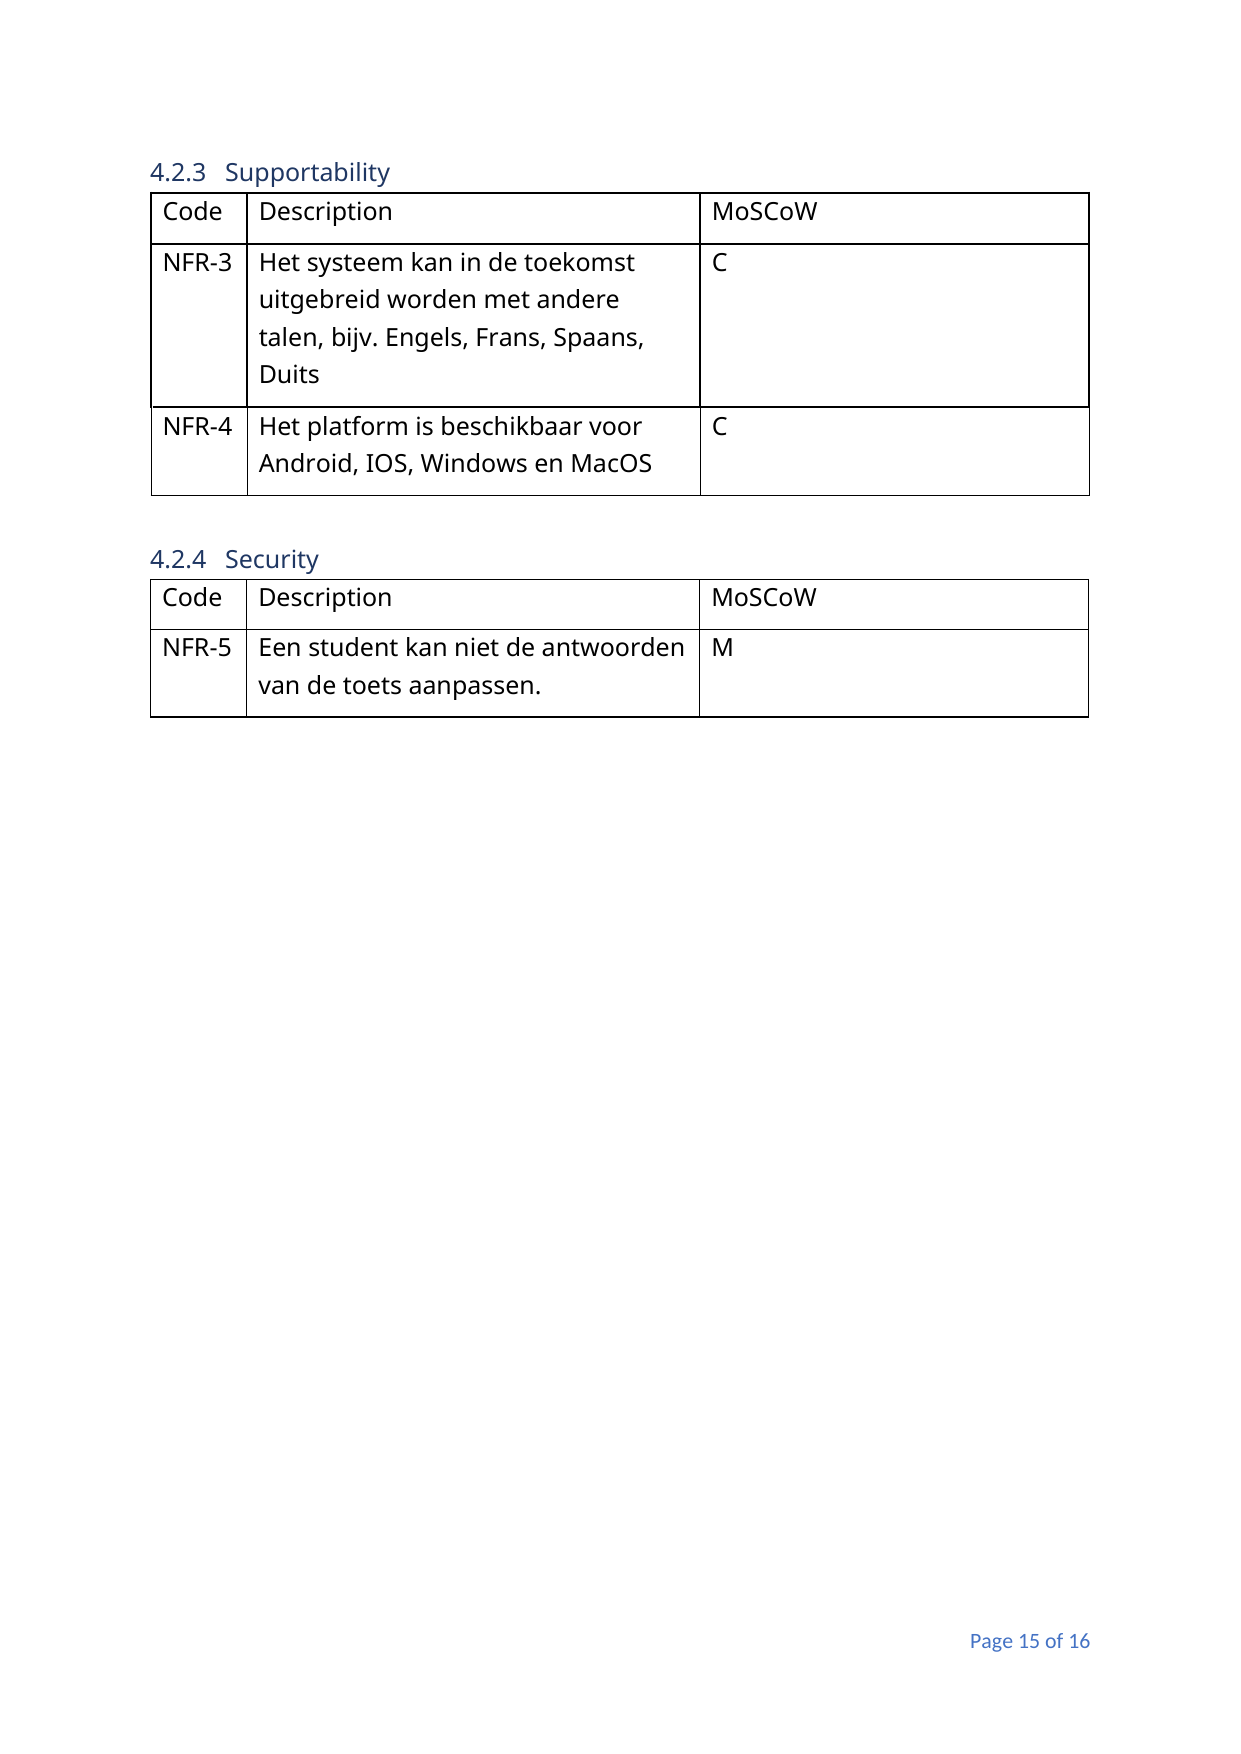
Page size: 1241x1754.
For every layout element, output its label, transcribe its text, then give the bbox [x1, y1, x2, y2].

table_header Code [152, 194, 246, 243]
table_cell NFR-3 [152, 245, 246, 406]
table_cell C [701, 408, 1089, 494]
table_cell NFR-5 [151, 630, 246, 716]
table_cell C [701, 245, 1088, 406]
table_cell M [700, 630, 1088, 716]
table_cell Het platform is beschikbaar voor Android, IOS, Windows en MacOS [248, 408, 700, 494]
table_cell NFR-4 [152, 407, 247, 494]
table_header Description [248, 194, 699, 243]
table_header MoSCoW [700, 580, 1088, 629]
table_header Description [247, 580, 699, 629]
table_cell Een student kan niet de antwoorden van de toets aanpassen. [247, 630, 699, 716]
table_header MoSCoW [701, 194, 1088, 243]
table_cell Het systeem kan in de toekomst uitgebreid worden met andere talen, bijv. Engels, Frans, Spaans, Duits [248, 245, 699, 406]
subtitle Security [150, 541, 1090, 575]
table_header Code [151, 580, 246, 629]
subtitle Supportability [150, 154, 1090, 188]
